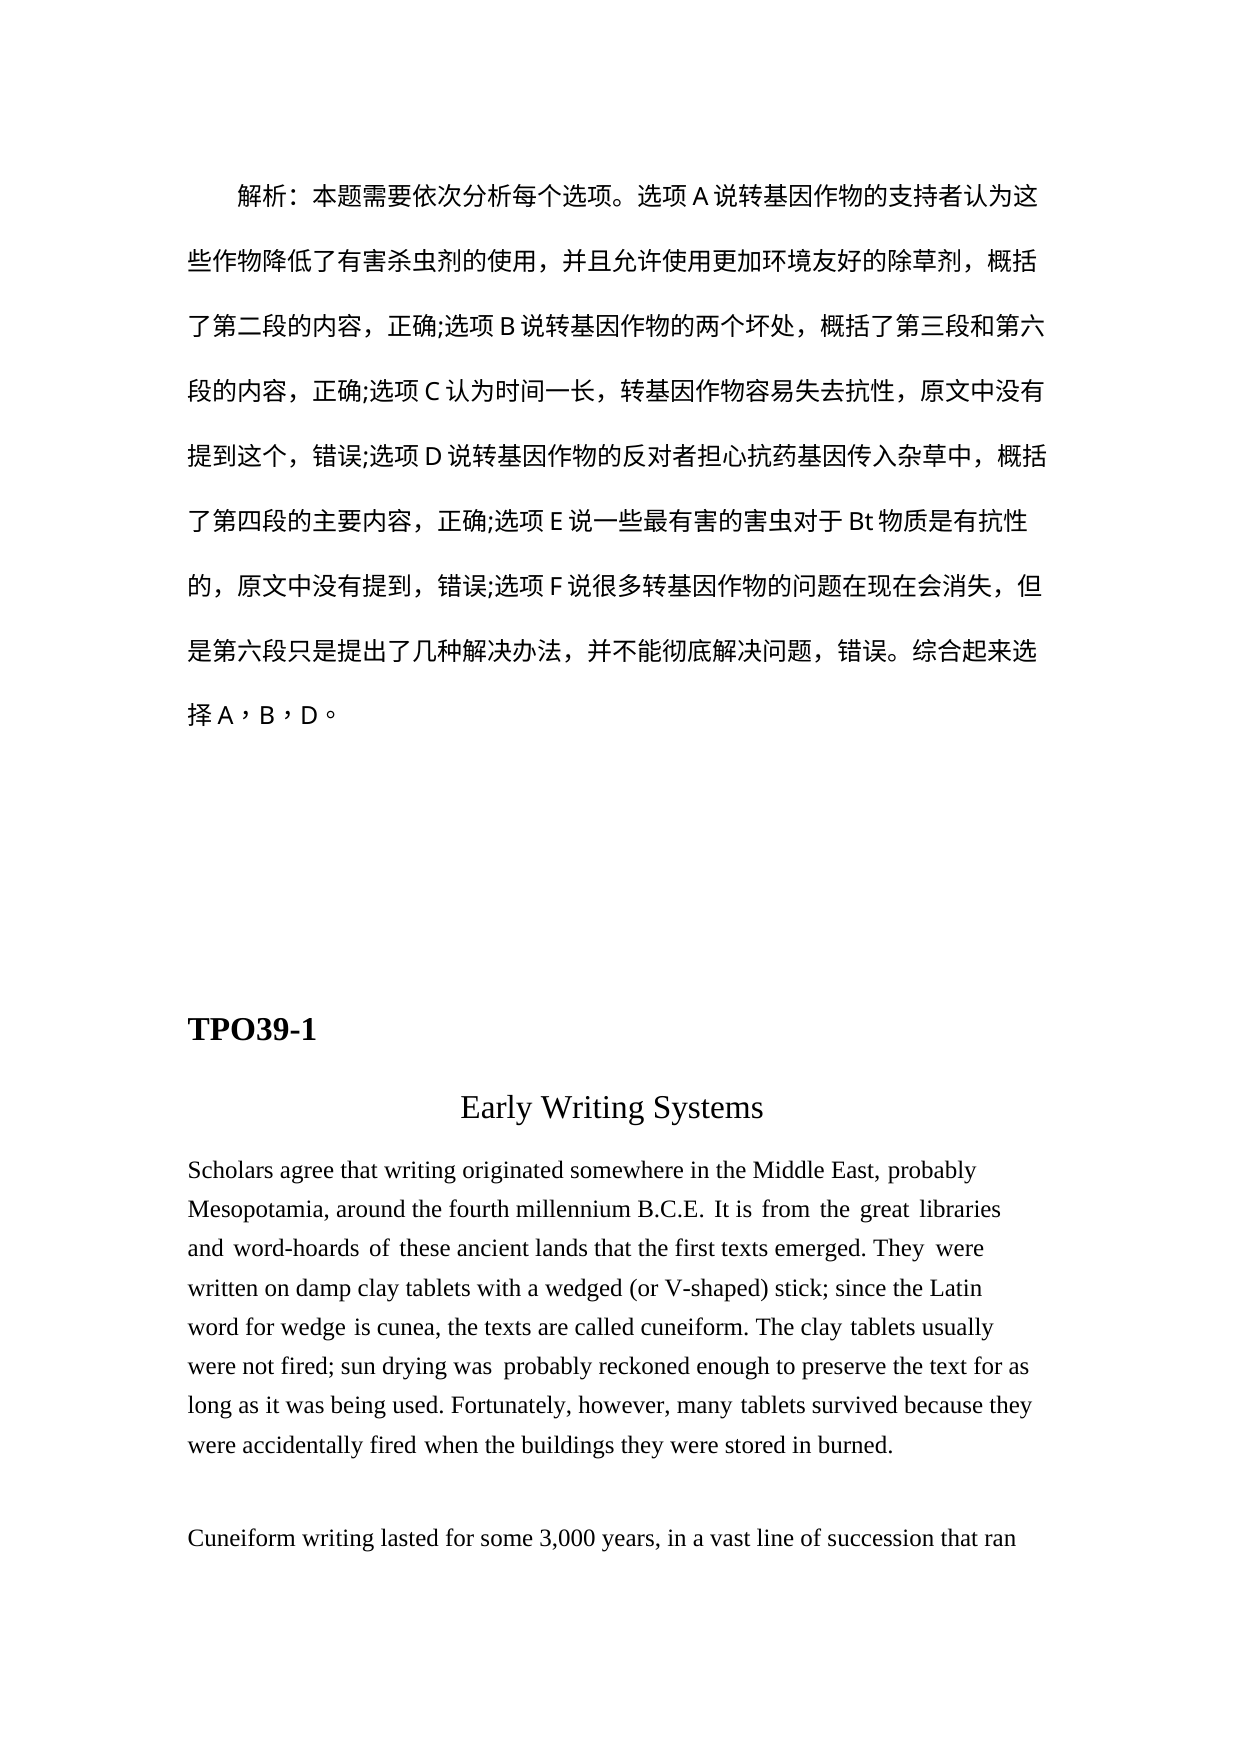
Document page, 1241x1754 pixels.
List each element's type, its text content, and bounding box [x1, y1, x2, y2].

text Scholars agree that writing originated somewhere in the Middle East, probably Mesopotamia, around the fourth millennium B.C.E. It is from the great libraries and word-hoards of these ancient lands that the first texts emerged. They were written on damp clay tablets with a wedged (or V-shaped) stick; since the Latin word for wedge is cunea, the texts are called cuneiform. The clay tablets usually were not fired; sun drying was probably reckoned enough to preserve the text for as long as it was being used. Fortunately, however, many tablets survived because they were accidentally fired when the buildings they were stored in burned. [187, 1153, 1036, 1461]
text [187, 1522, 1036, 1554]
text Early Writing Systems [187, 1074, 1036, 1139]
text TPO39-1 [187, 995, 1036, 1060]
text 解析：本题需要依次分析每个选项。选项A说转基因作物的支持者认为这些作物降低了有害杀虫剂的使用，并且允许使用更加环境友好的除草剂，概括了第二段的内容，正确;选项B说转基因作物的两个坏处，概括了第三段和第六段的内容，正确;选项C认为时间一长，转基因作物容易失去抗性，原文中没有提到这个，错误;选项D说转基因作物的反对者担心抗药基因传入杂草中，概括了第四段的主要内容，正确;选项E说一些最有害的害虫对于Bt物质是有抗性的，原文中没有提到，错误;选项F说很多转基因作物的问题在现在会消失，但是第六段只是提出了几种解决办法，并不能彻底解决问题，错误。综合起来选择A，B，D。 [187, 162, 1053, 747]
